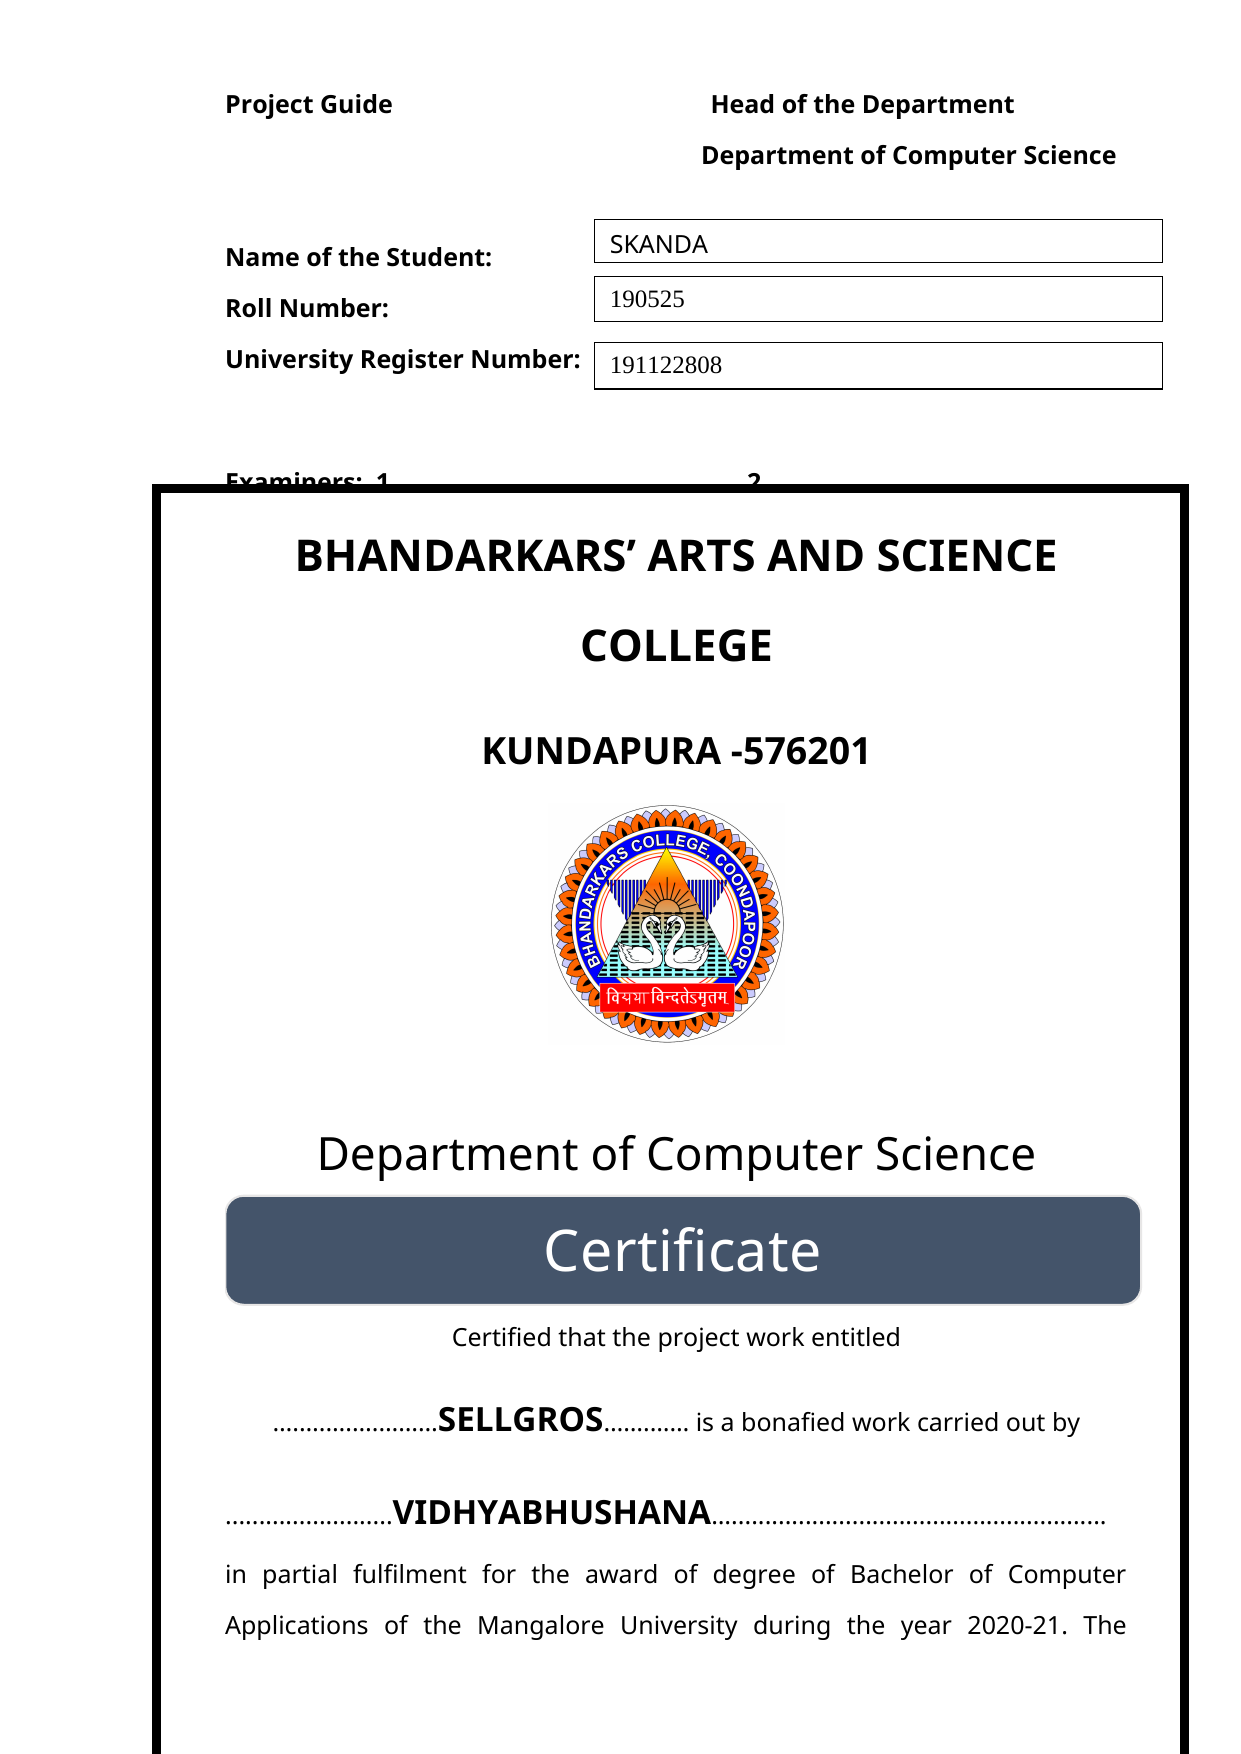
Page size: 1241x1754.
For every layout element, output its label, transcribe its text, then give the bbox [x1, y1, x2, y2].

text BHANDARKARS’ ARTS AND SCIENCE COLLEGE [225, 525, 1128, 674]
text Project Guide Head of the Department [225, 86, 1128, 120]
text Department of Computer Science [225, 1295, 1128, 1315]
text Certified that the project work entitled [225, 1319, 1128, 1353]
text Department of Computer Science [225, 137, 1128, 171]
text .........................VIDHYABHUSHANA…........................................................ [225, 1489, 1128, 1534]
text Examiners: 1. 2. [225, 465, 1128, 499]
text KUNDAPURA -576201 [225, 724, 1128, 776]
text University Register Number: [225, 341, 1128, 376]
picture [548, 803, 785, 1045]
text Department of Computer Science [225, 1122, 1128, 1206]
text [225, 1557, 1128, 1642]
text ….….….….………SELLGROS…….…… is a bonafied work carried out by [225, 1396, 1128, 1441]
text Name of the Student: [225, 239, 1128, 273]
text Roll Number: [225, 290, 1128, 324]
